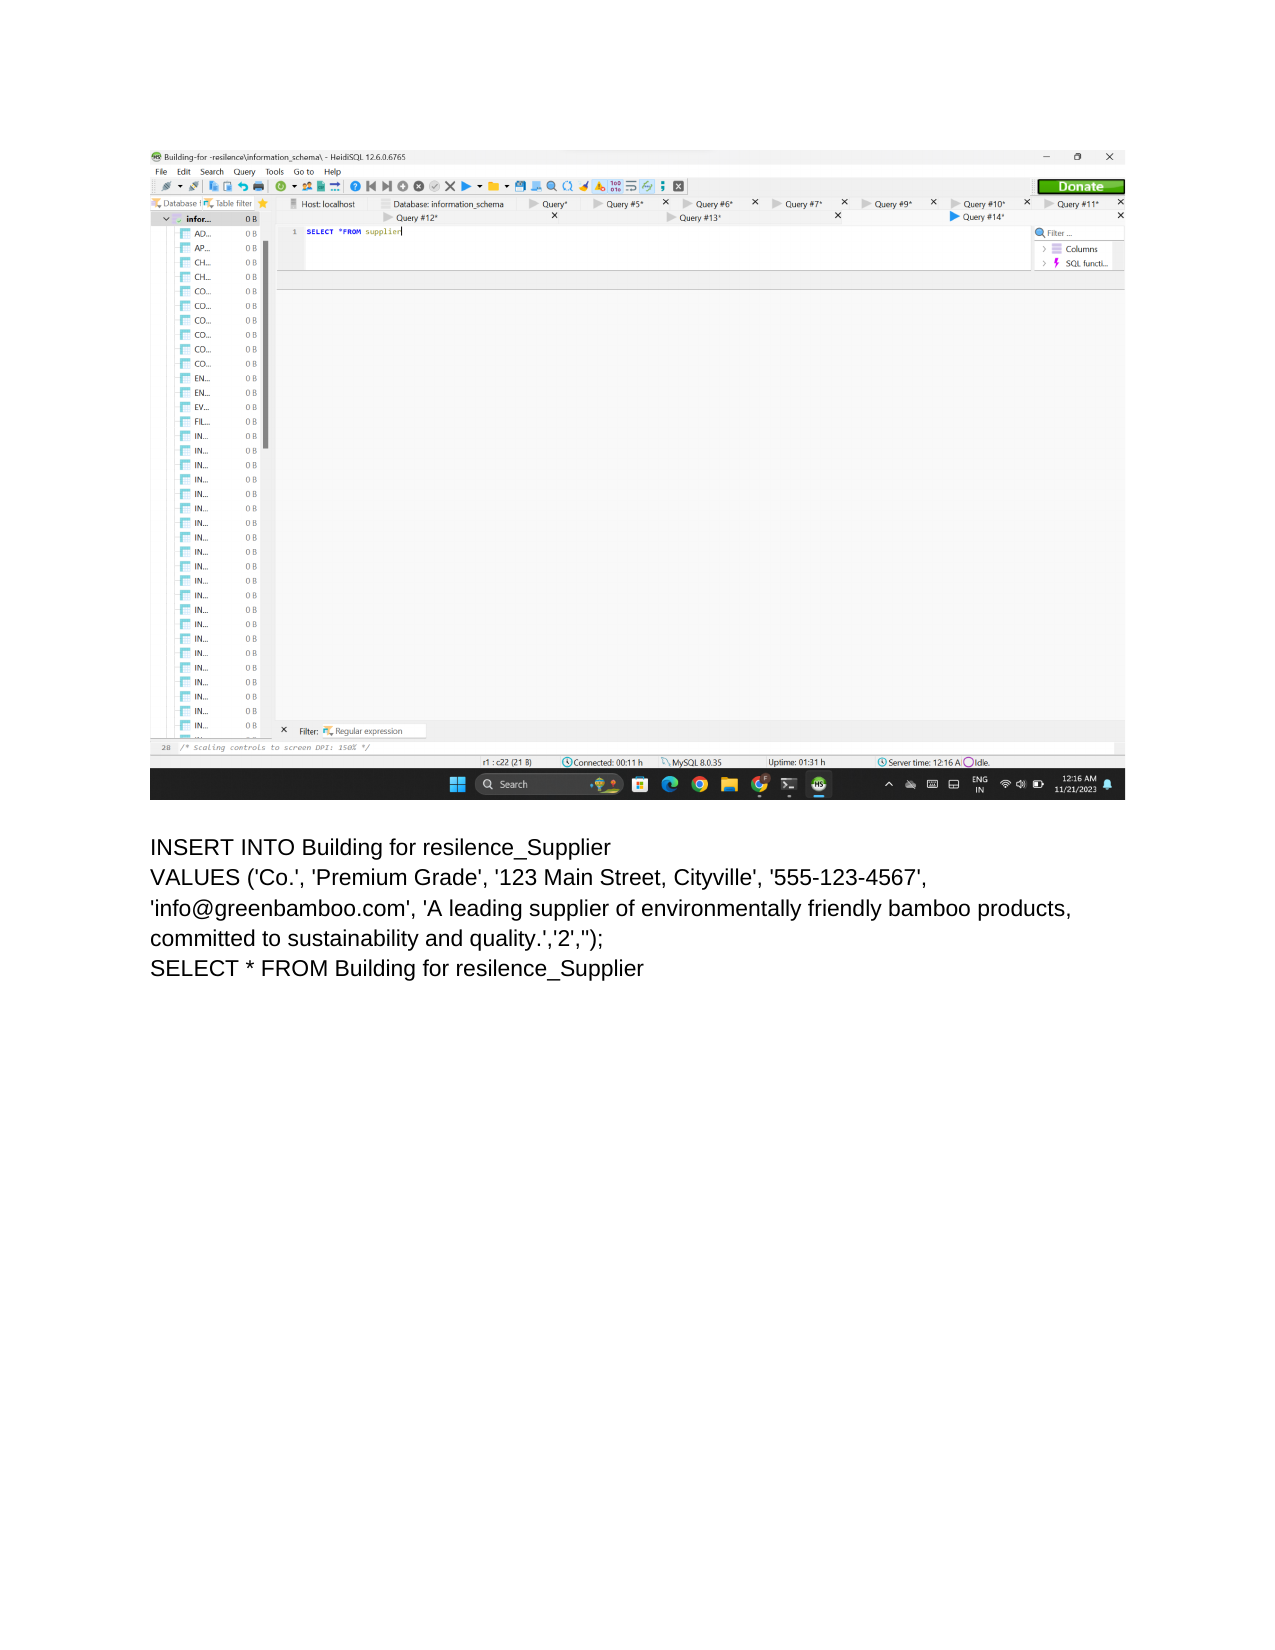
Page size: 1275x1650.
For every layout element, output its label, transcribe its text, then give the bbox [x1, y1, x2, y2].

text SELECT * FROM Building for resilence_Supplier [150, 955, 1125, 981]
text 'info@greenbamboo.com', 'A leading supplier of environmentally friendly bamboo products, committed to sustainability and quality.','2',''); [150, 894, 1125, 951]
picture [150, 150, 1125, 800]
text VALUES ('Co.', 'Premium Grade', '123 Main Street, Cityville', '555-123-4567', [150, 864, 1125, 891]
text INSERT INTO Building for resilence_Supplier [150, 834, 1125, 860]
